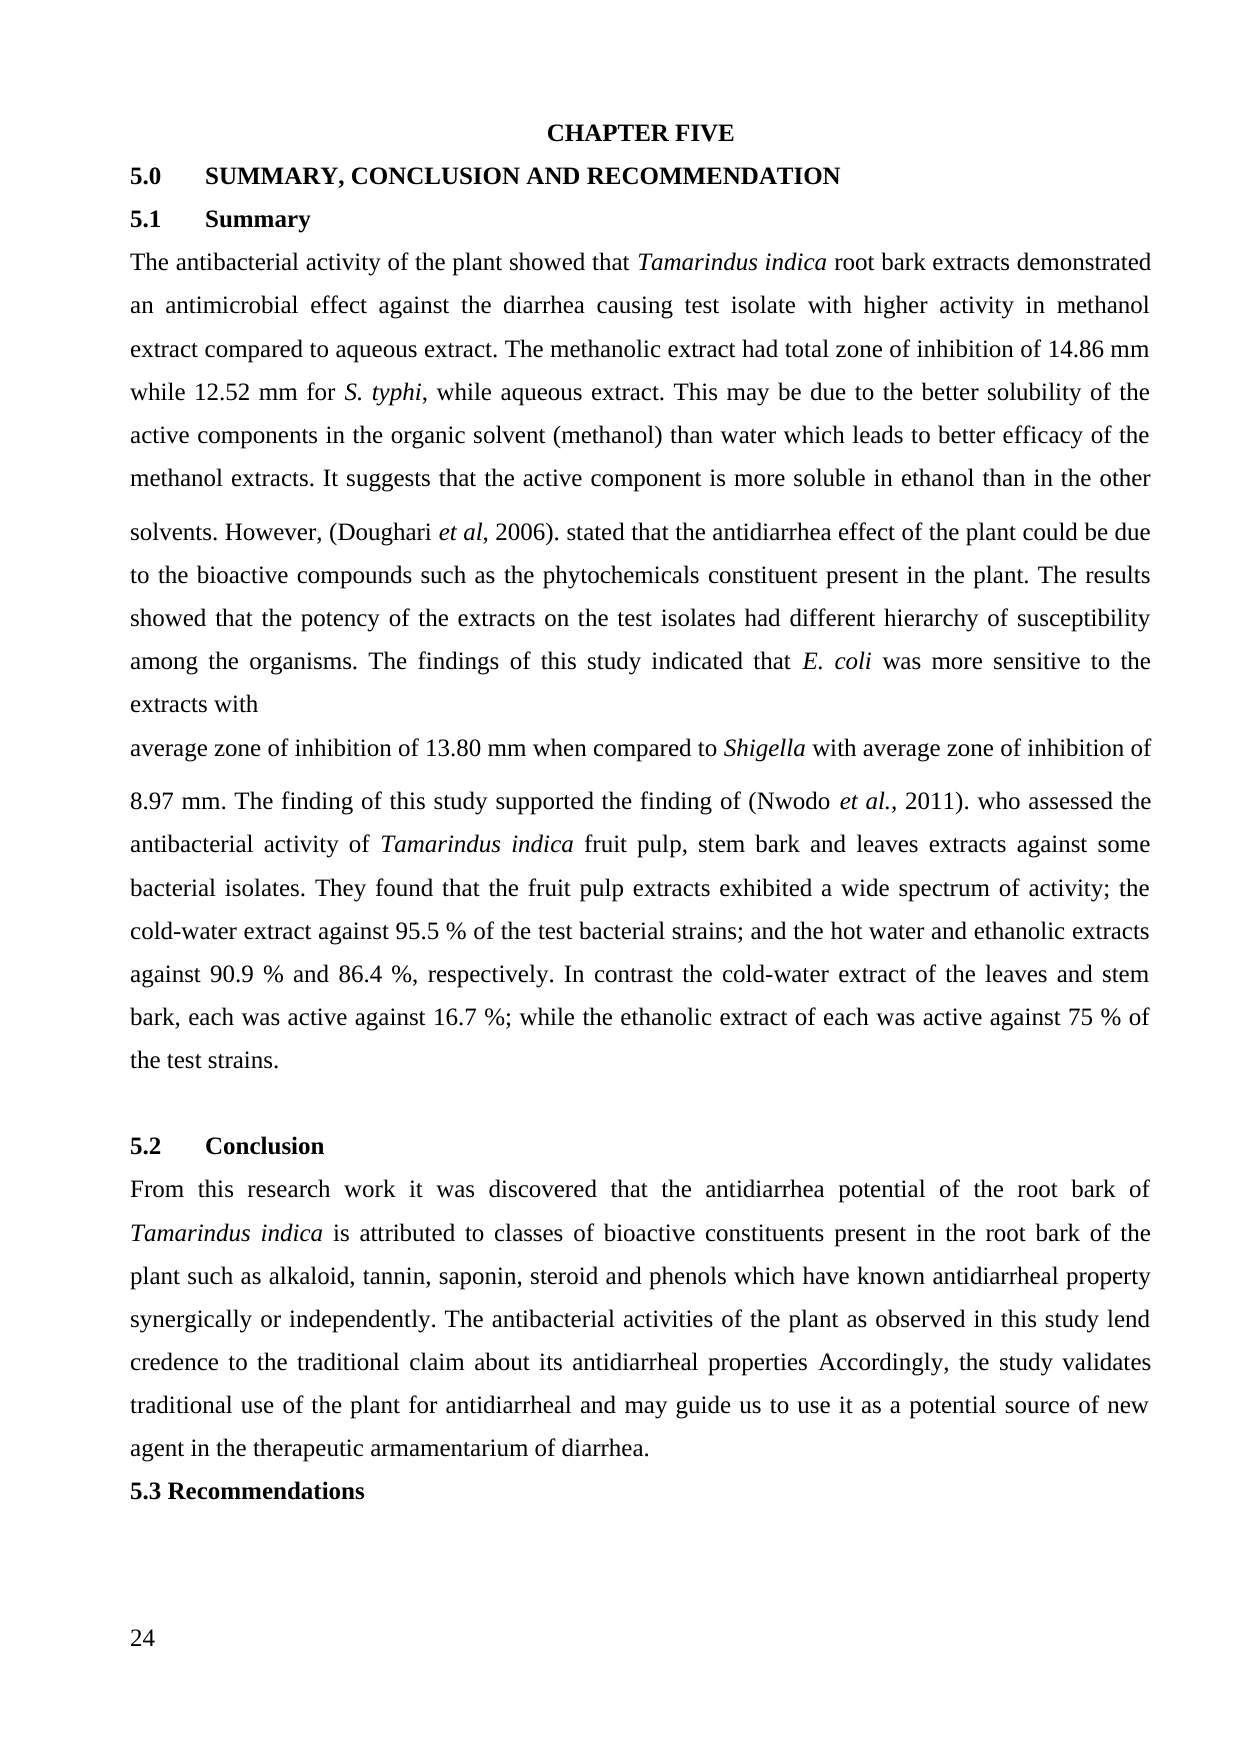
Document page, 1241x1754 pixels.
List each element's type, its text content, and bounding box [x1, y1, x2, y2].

text From this research work it was discovered that the antidiarrhea potential of the root bark of Tamarindus indica is attributed to classes of bioactive constituents present in the root bark of the plant such as alkaloid, tannin, saponin, steroid and phenols which have known antidiarrheal property synergically or independently. The antibacterial activities of the plant as observed in this study lend credence to the traditional claim about its antidiarrheal properties Accordingly, the study validates traditional use of the plant for antidiarrheal and may guide us to use it as a potential source of new agent in the therapeutic armamentarium of diarrhea. [130, 1419, 1152, 1462]
text From this research work it was discovered that the antidiarrhea potential of the root bark of Tamarindus indica is attributed to classes of bioactive constituents present in the root bark of the plant such as alkaloid, tannin, saponin, steroid and phenols which have known antidiarrheal property synergically or independently. The antibacterial activities of the plant as observed in this study lend credence to the traditional claim about its antidiarrheal properties Accordingly, the study validates traditional use of the plant for antidiarrheal and may guide us to use it as a potential source of new agent in the therapeutic armamentarium of diarrhea. [130, 1174, 1152, 1390]
subtitle 5.1 Summary [130, 204, 1152, 233]
subtitle CHAPTER FIVE [130, 118, 1152, 147]
subtitle 5.0 SUMMARY, CONCLUSION AND RECOMMENDATION [130, 161, 1152, 190]
text average zone of inhibition of 13.80 mm when compared to Shigella with average zone of inhibition of 8.97 mm. The finding of this study supported the finding of (Nwodo et al., 2011). who assessed the antibacterial activity of Tamarindus indica fruit pulp, stem bark and leaves extracts against some bacterial isolates. They found that the fruit pulp extracts exhibited a wide spectrum of activity; the cold-water extract against 95.5 % of the test bacterial strains; and the hot water and ethanolic extracts against 90.9 % and 86.4 %, respectively. In contrast the cold-water extract of the leaves and stem bark, each was active against 16.7 %; while the ethanolic extract of each was active against 75 % of the test strains. [130, 733, 1152, 1074]
subtitle 5.2 Conclusion [130, 1131, 1152, 1160]
subtitle Recommendations [130, 1476, 1152, 1505]
